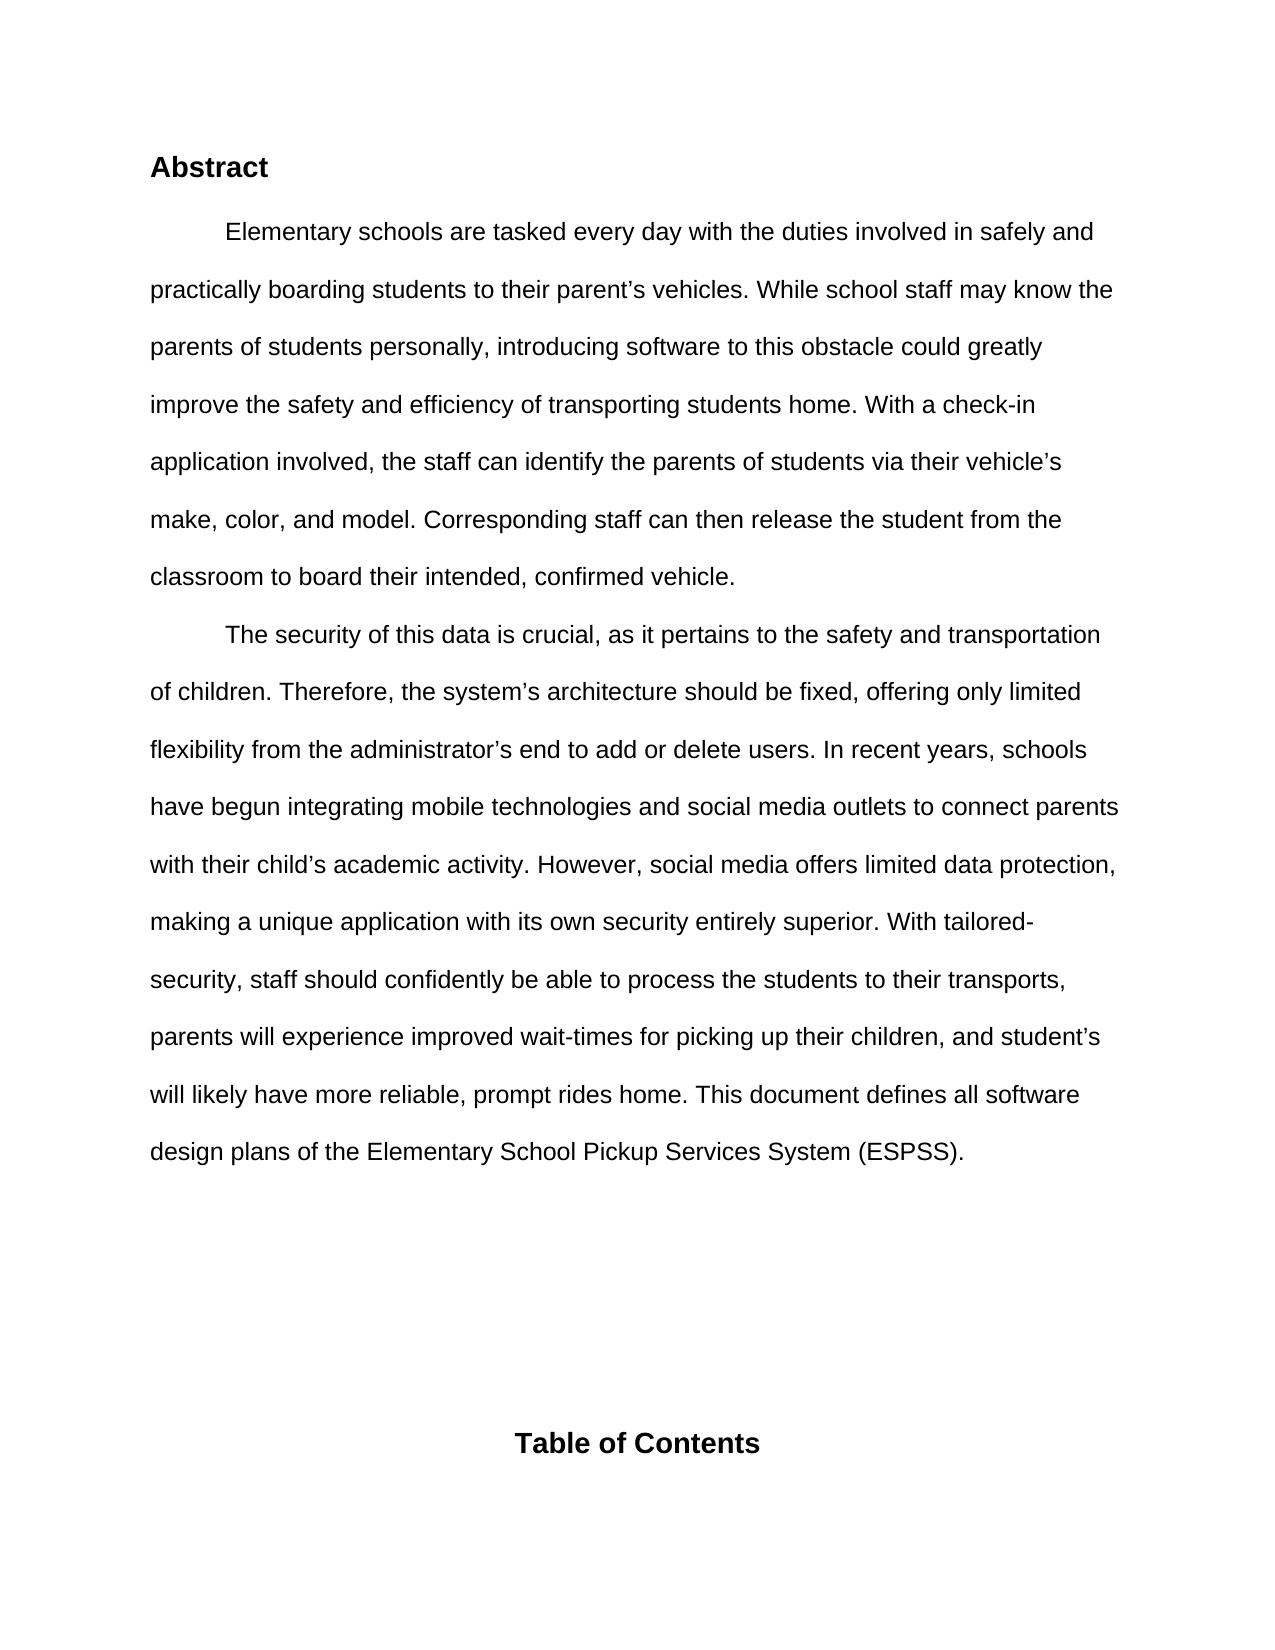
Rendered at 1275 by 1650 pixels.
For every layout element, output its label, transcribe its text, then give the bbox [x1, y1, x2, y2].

text Elementary schools are tasked every day with the duties involved in safely and practically boarding students to their parent’s vehicles. While school staff may know the parents of students personally, introducing software to this obstacle could greatly improve the safety and efficiency of transporting students home. With a check-in application involved, the staff can identify the parents of students via their vehicle’s make, color, and model. Corresponding staff can then release the student from the classroom to board their intended, confirmed vehicle. [150, 217, 1125, 591]
text Abstract [150, 150, 1125, 183]
text The security of this data is crucial, as it pertains to the safety and transportation of children. Therefore, the system’s architecture should be fixed, offering only limited flexibility from the administrator’s end to add or delete users. In recent years, schools have begun integrating mobile technologies and social media outlets to connect parents with their child’s academic activity. However, social media offers limited data protection, making a unique application with its own security entirely superior. With tailored-security, staff should confidently be able to process the students to their transports, parents will experience improved wait-times for picking up their children, and student’s will likely have more reliable, prompt rides home. This document defines all software design plans of the Elementary School Pickup Services System (ESPSS). [150, 619, 1125, 1166]
text Table of Contents [150, 1426, 1125, 1459]
